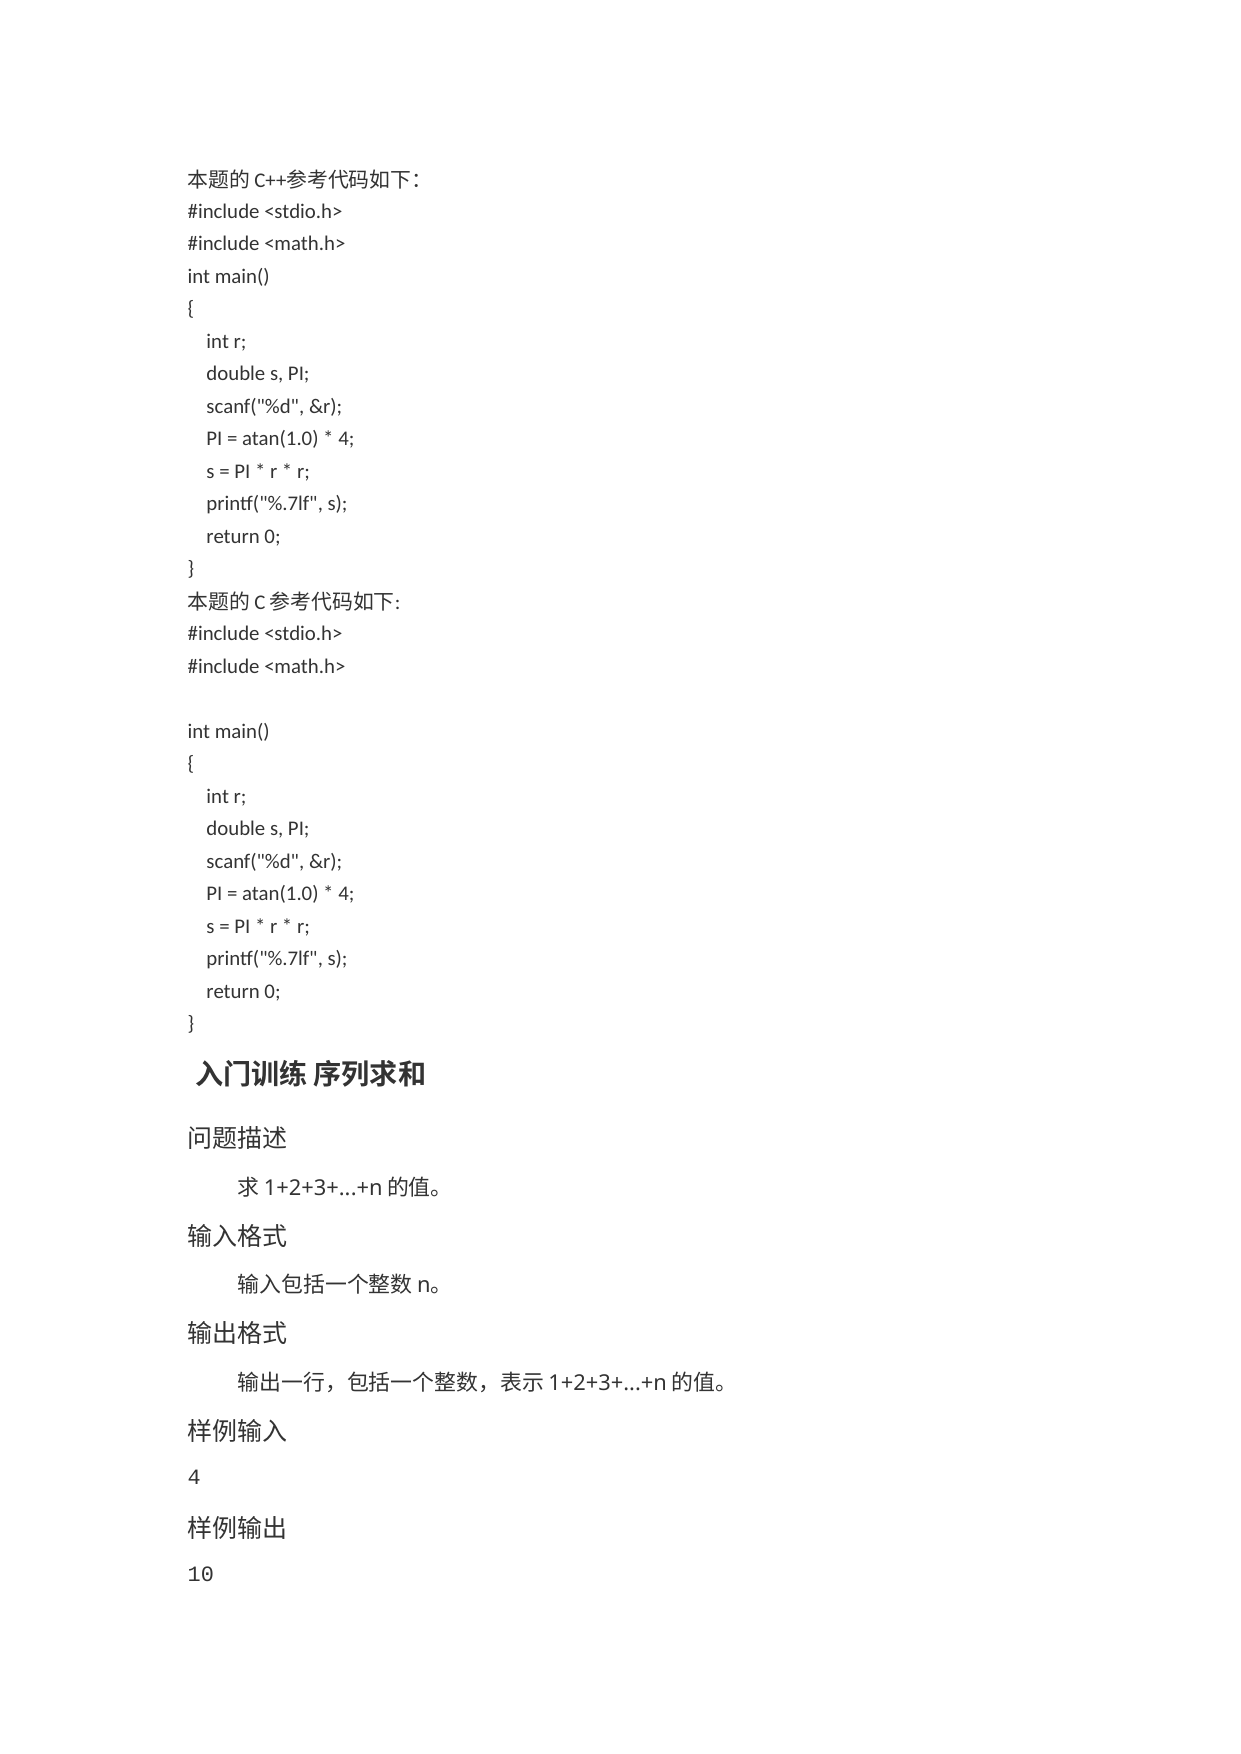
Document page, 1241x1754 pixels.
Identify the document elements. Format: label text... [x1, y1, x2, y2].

text scanf("%d", &r); [187, 844, 1053, 877]
text { [187, 747, 1053, 779]
text #include <math.h> [187, 649, 1053, 682]
text 输入包括一个整数n。 [187, 1267, 1053, 1299]
text 入门训练 序列求和 [187, 1039, 1053, 1104]
text printf("%.7lf", s); [187, 942, 1053, 974]
text 问题描述 [187, 1104, 1053, 1169]
text #include <stdio.h> [187, 617, 1053, 649]
text 10 [187, 1559, 1053, 1592]
text 输入格式 [187, 1202, 1053, 1267]
text double s, PI; [187, 357, 1053, 389]
text { [187, 292, 1053, 324]
text int r; [187, 324, 1053, 357]
text 输出格式 [187, 1299, 1053, 1364]
text } [187, 552, 1053, 584]
text int main() [187, 714, 1053, 747]
text 输出一行，包括一个整数，表示1+2+3+...+n的值。 [187, 1364, 1053, 1397]
text scanf("%d", &r); [187, 389, 1053, 422]
text return 0; [187, 974, 1053, 1007]
text 本题的C++参考代码如下： [187, 162, 1053, 194]
text s = PI * r * r; [187, 909, 1053, 942]
text PI = atan(1.0) * 4; [187, 877, 1053, 909]
text double s, PI; [187, 812, 1053, 844]
text int r; [187, 779, 1053, 812]
text 本题的C参考代码如下: [187, 584, 1053, 617]
text 样例输出 [187, 1494, 1053, 1559]
text return 0; [187, 519, 1053, 552]
text s = PI * r * r; [187, 454, 1053, 487]
text #include <stdio.h> [187, 194, 1053, 227]
text int main() [187, 259, 1053, 292]
text PI = atan(1.0) * 4; [187, 422, 1053, 454]
text 求1+2+3+...+n的值。 [187, 1169, 1053, 1202]
text 样例输入 [187, 1397, 1053, 1462]
text 4 [187, 1462, 1053, 1494]
text printf("%.7lf", s); [187, 487, 1053, 519]
text #include <math.h> [187, 227, 1053, 259]
text } [187, 1007, 1053, 1039]
